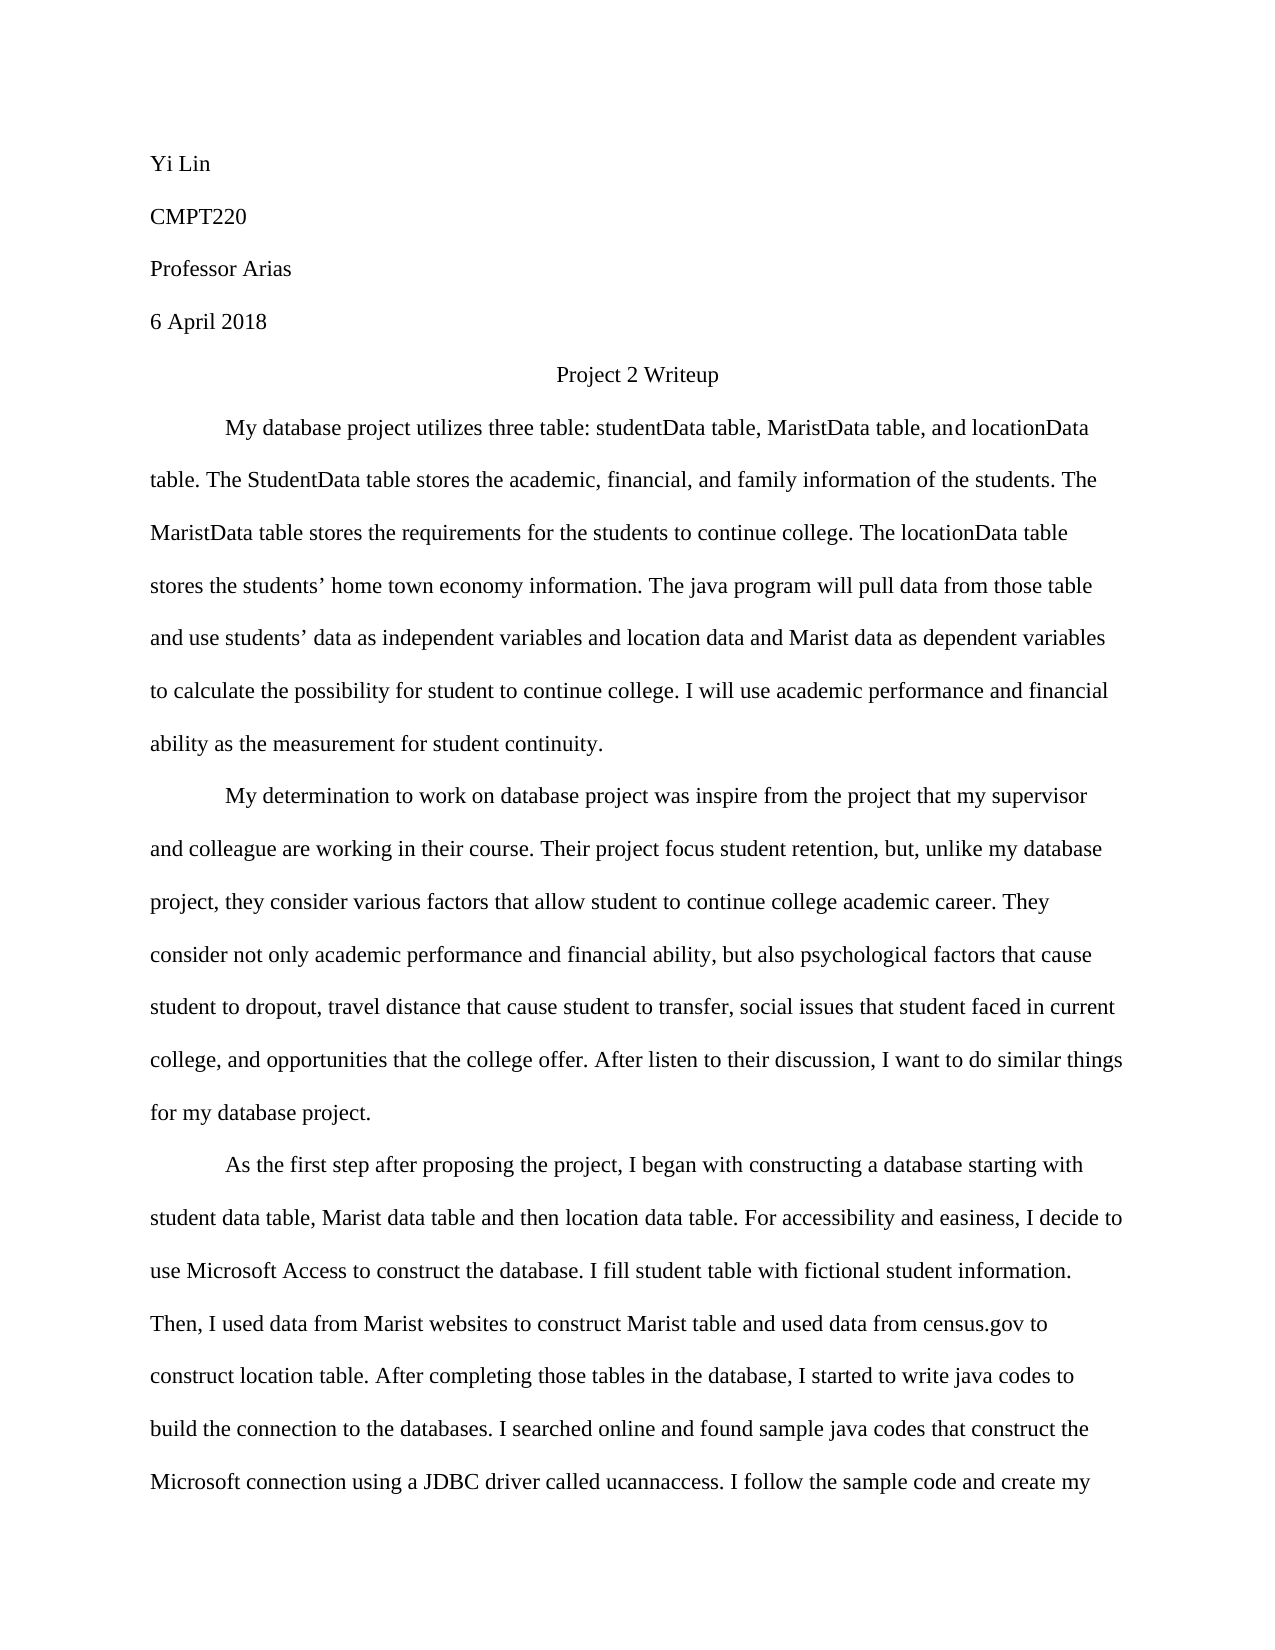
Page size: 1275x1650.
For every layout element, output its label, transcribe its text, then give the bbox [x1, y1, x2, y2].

text Professor Arias [150, 255, 1125, 282]
text My determination to work on database project was inspire from the project that my supervisor and colleague are working in their course. Their project focus student retention, but, unlike my database project, they consider various factors that allow student to continue college academic career. They consider not only academic performance and financial ability, but also psychological factors that cause student to dropout, travel distance that cause student to transfer, social issues that student faced in current college, and opportunities that the college offer. After listen to their discussion, I want to do similar things for my database project. [150, 782, 1125, 1125]
text My database project utilizes three table: studentData table, MaristData table, and locationData table. The StudentData table stores the academic, financial, and family information of the students. The MaristData table stores the requirements for the students to continue college. The locationData table stores the students’ home town economy information. The java program will pull data from those table and use students’ data as independent variables and location data and Marist data as dependent variables to calculate the possibility for student to continue college. I will use academic performance and financial ability as the measurement for student continuity. [150, 413, 1125, 756]
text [150, 1151, 1125, 1494]
text Project 2 Writeup [150, 361, 1125, 387]
text CMPT220 [150, 203, 1125, 229]
text 6 April 2018 [150, 308, 1125, 334]
text Yi Lin [150, 150, 1125, 176]
